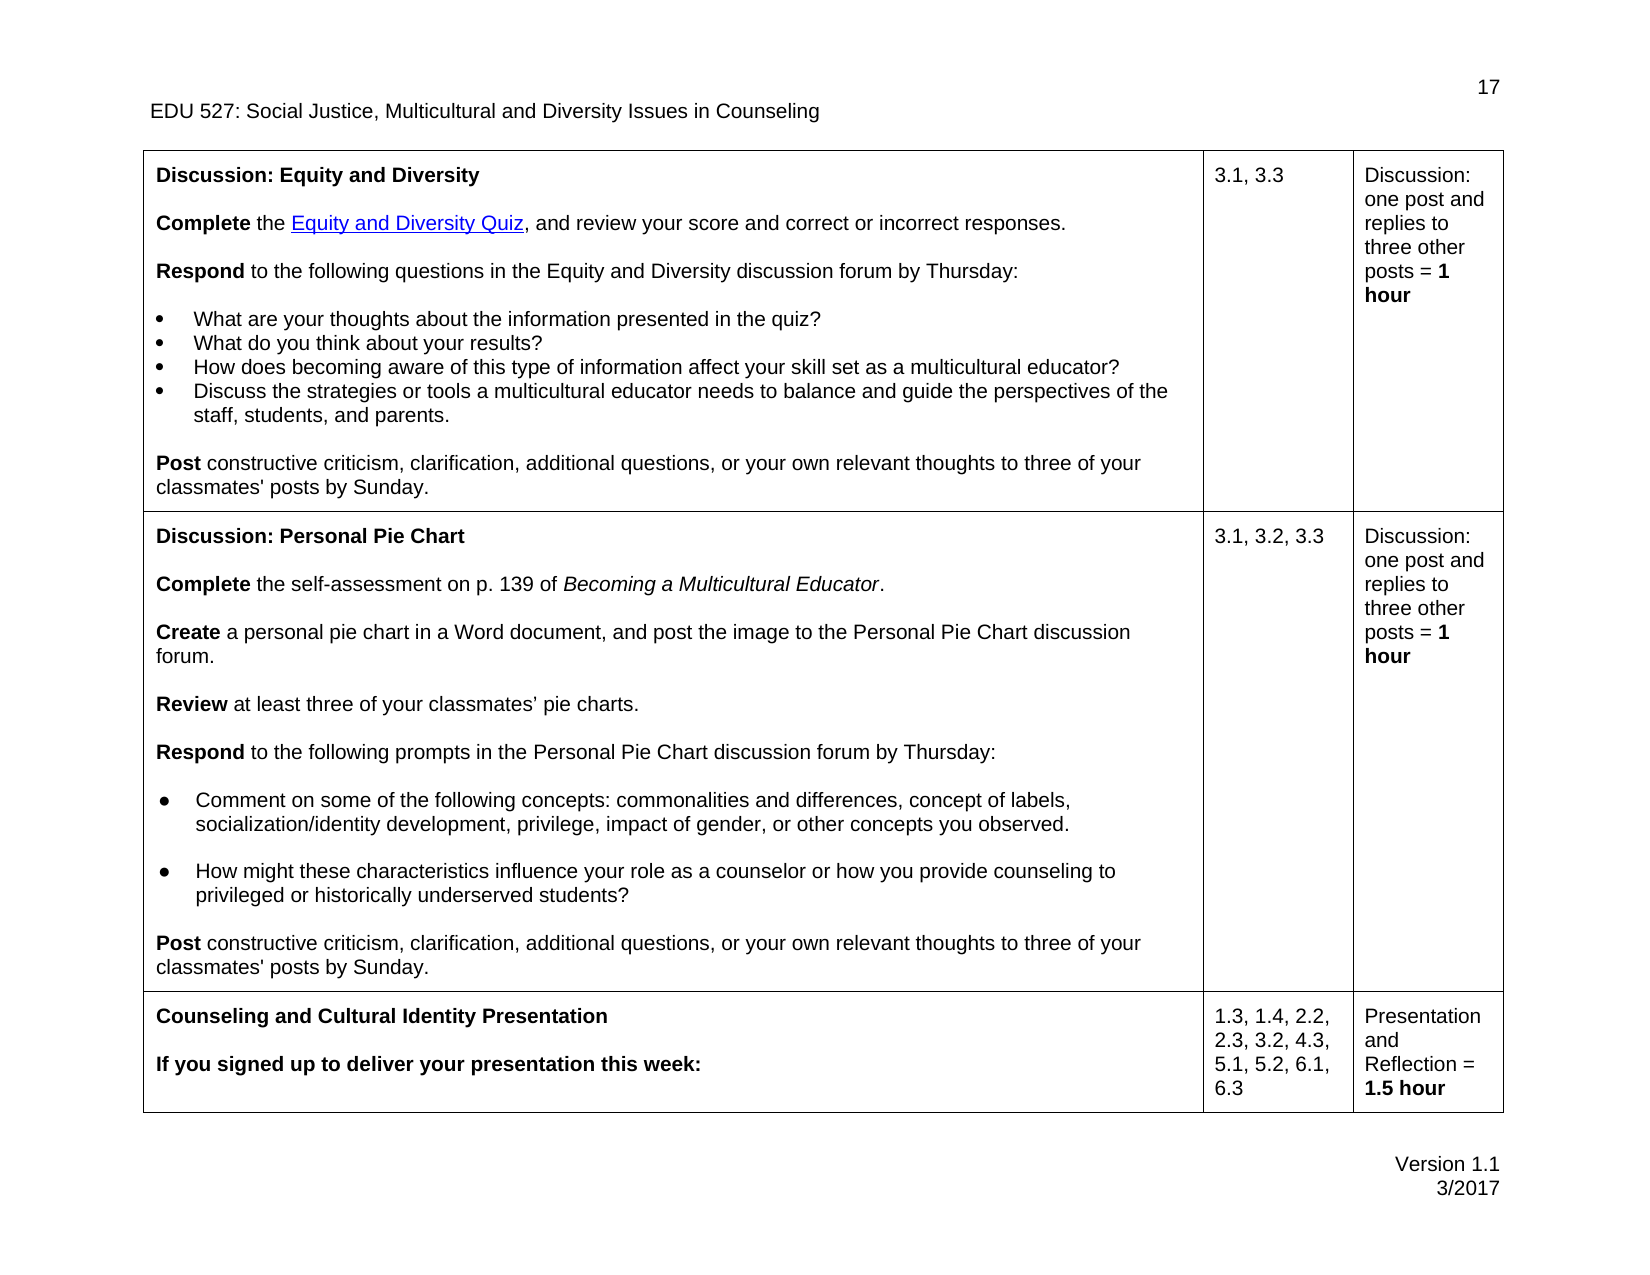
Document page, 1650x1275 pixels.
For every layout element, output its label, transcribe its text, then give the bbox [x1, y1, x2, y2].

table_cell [1204, 992, 1353, 1112]
table_cell 3.1, 3.3 [1204, 151, 1353, 511]
table_cell Discussion: one post and replies to three other posts = 1 hour [1354, 151, 1503, 511]
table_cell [1354, 992, 1503, 1112]
table_cell Discussion: one post and replies to three other posts = 1 hour [1354, 512, 1503, 991]
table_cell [144, 992, 1203, 1112]
table_cell Discussion: Personal Pie Chart Complete the self-assessment on p. 139 of Becoming a Multicultural Educator. Create a personal pie chart in a Word document, and post the image to the Personal Pie Chart discussion forum. Review at least three of your classmates’ pie charts. Respond to the following prompts in the Personal Pie Chart discussion forum by Thursday: Comment on some of the following concepts: commonalities and differences, concept of labels, socialization/identity development, privilege, impact of gender, or other concepts you observed. How might these characteristics influence your role as a counselor or how you provide counseling to privileged or historically underserved students? Post constructive criticism, clarification, additional questions, or your own relevant thoughts to three of your classmates' posts by Sunday. [144, 512, 1203, 991]
table_cell 3.1, 3.2, 3.3 [1204, 512, 1353, 991]
table_cell Discussion: Equity and Diversity Complete the Equity and Diversity Quiz, and review your score and correct or incorrect responses. Respond to the following questions in the Equity and Diversity discussion forum by Thursday: What are your thoughts about the information presented in the quiz? What do you think about your results? How does becoming aware of this type of information affect your skill set as a multicultural educator? Discuss the strategies or tools a multicultural educator needs to balance and guide the perspectives of the staff, students, and parents. Post constructive criticism, clarification, additional questions, or your own relevant thoughts to three of your classmates' posts by Sunday. [144, 151, 1203, 511]
